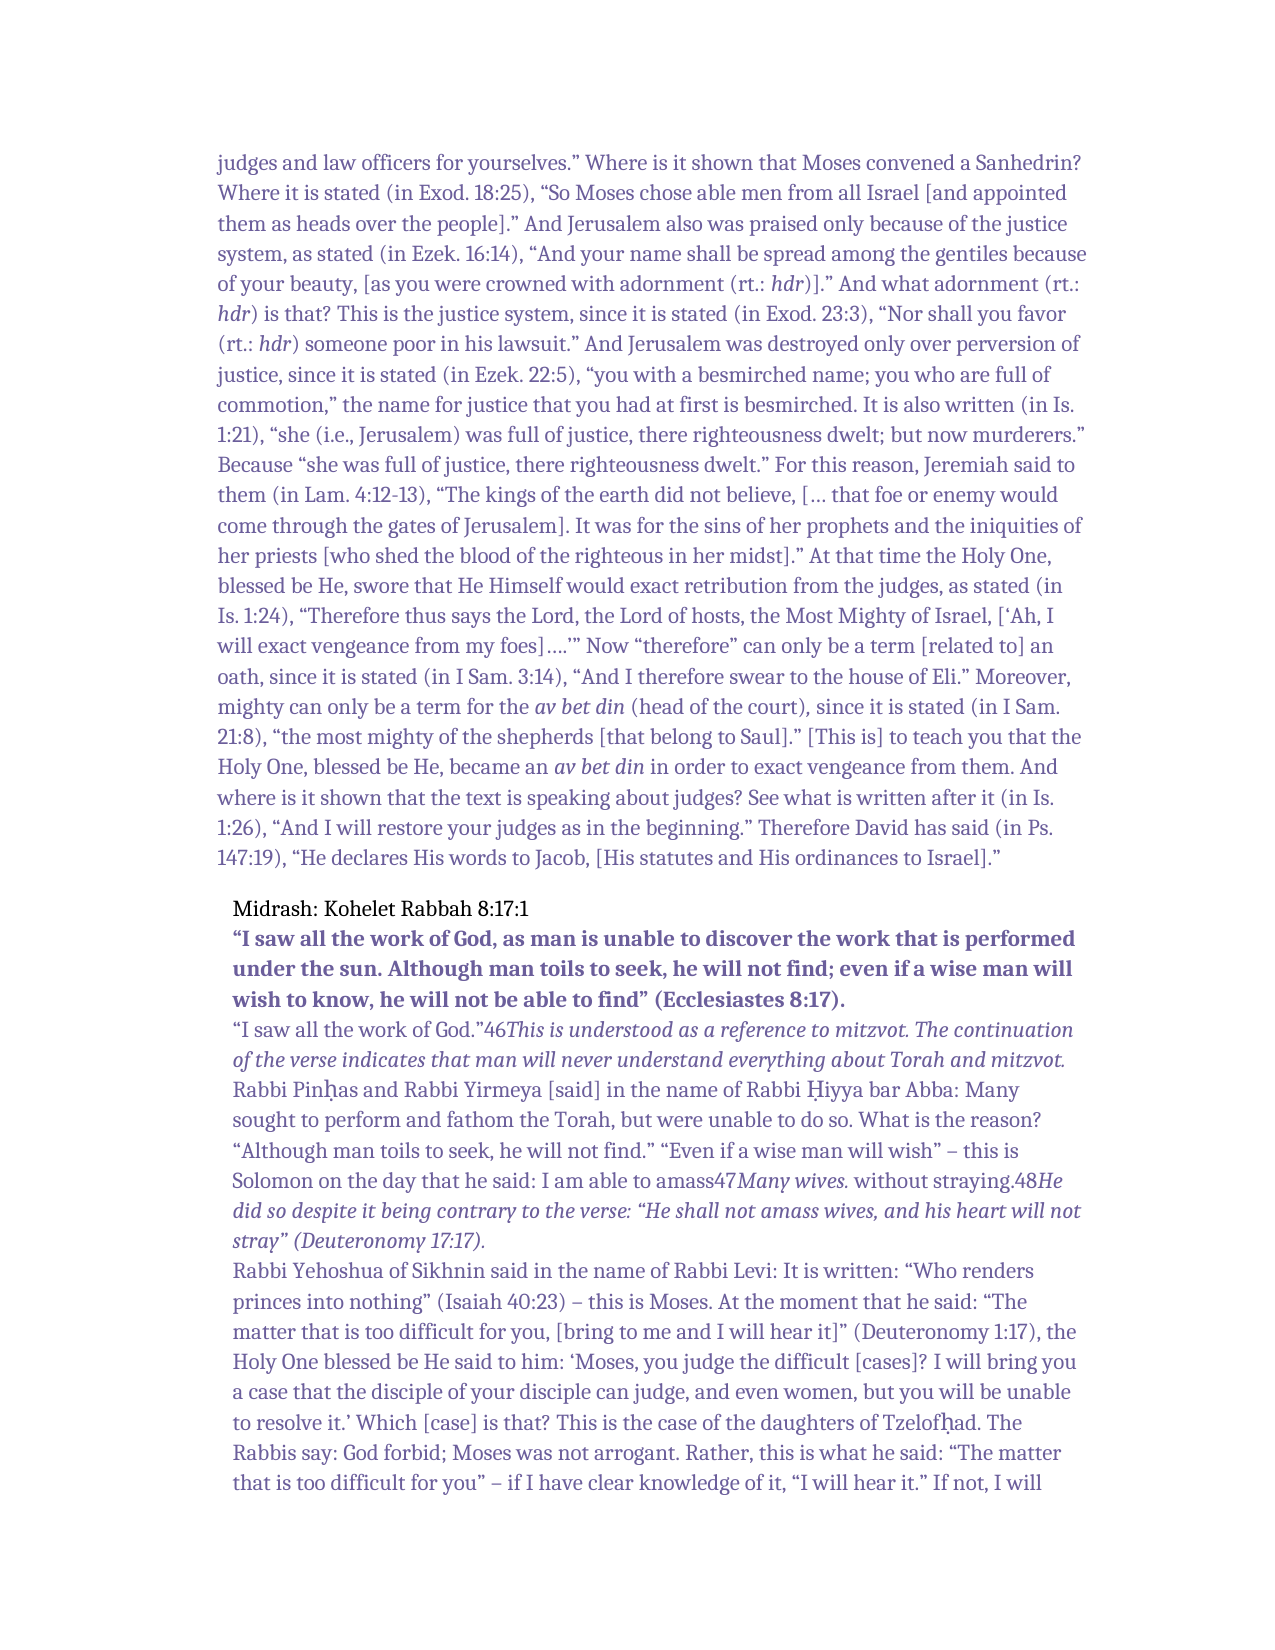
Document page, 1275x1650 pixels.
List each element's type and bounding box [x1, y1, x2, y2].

text [232, 896, 1087, 1496]
text [217, 150, 1087, 871]
